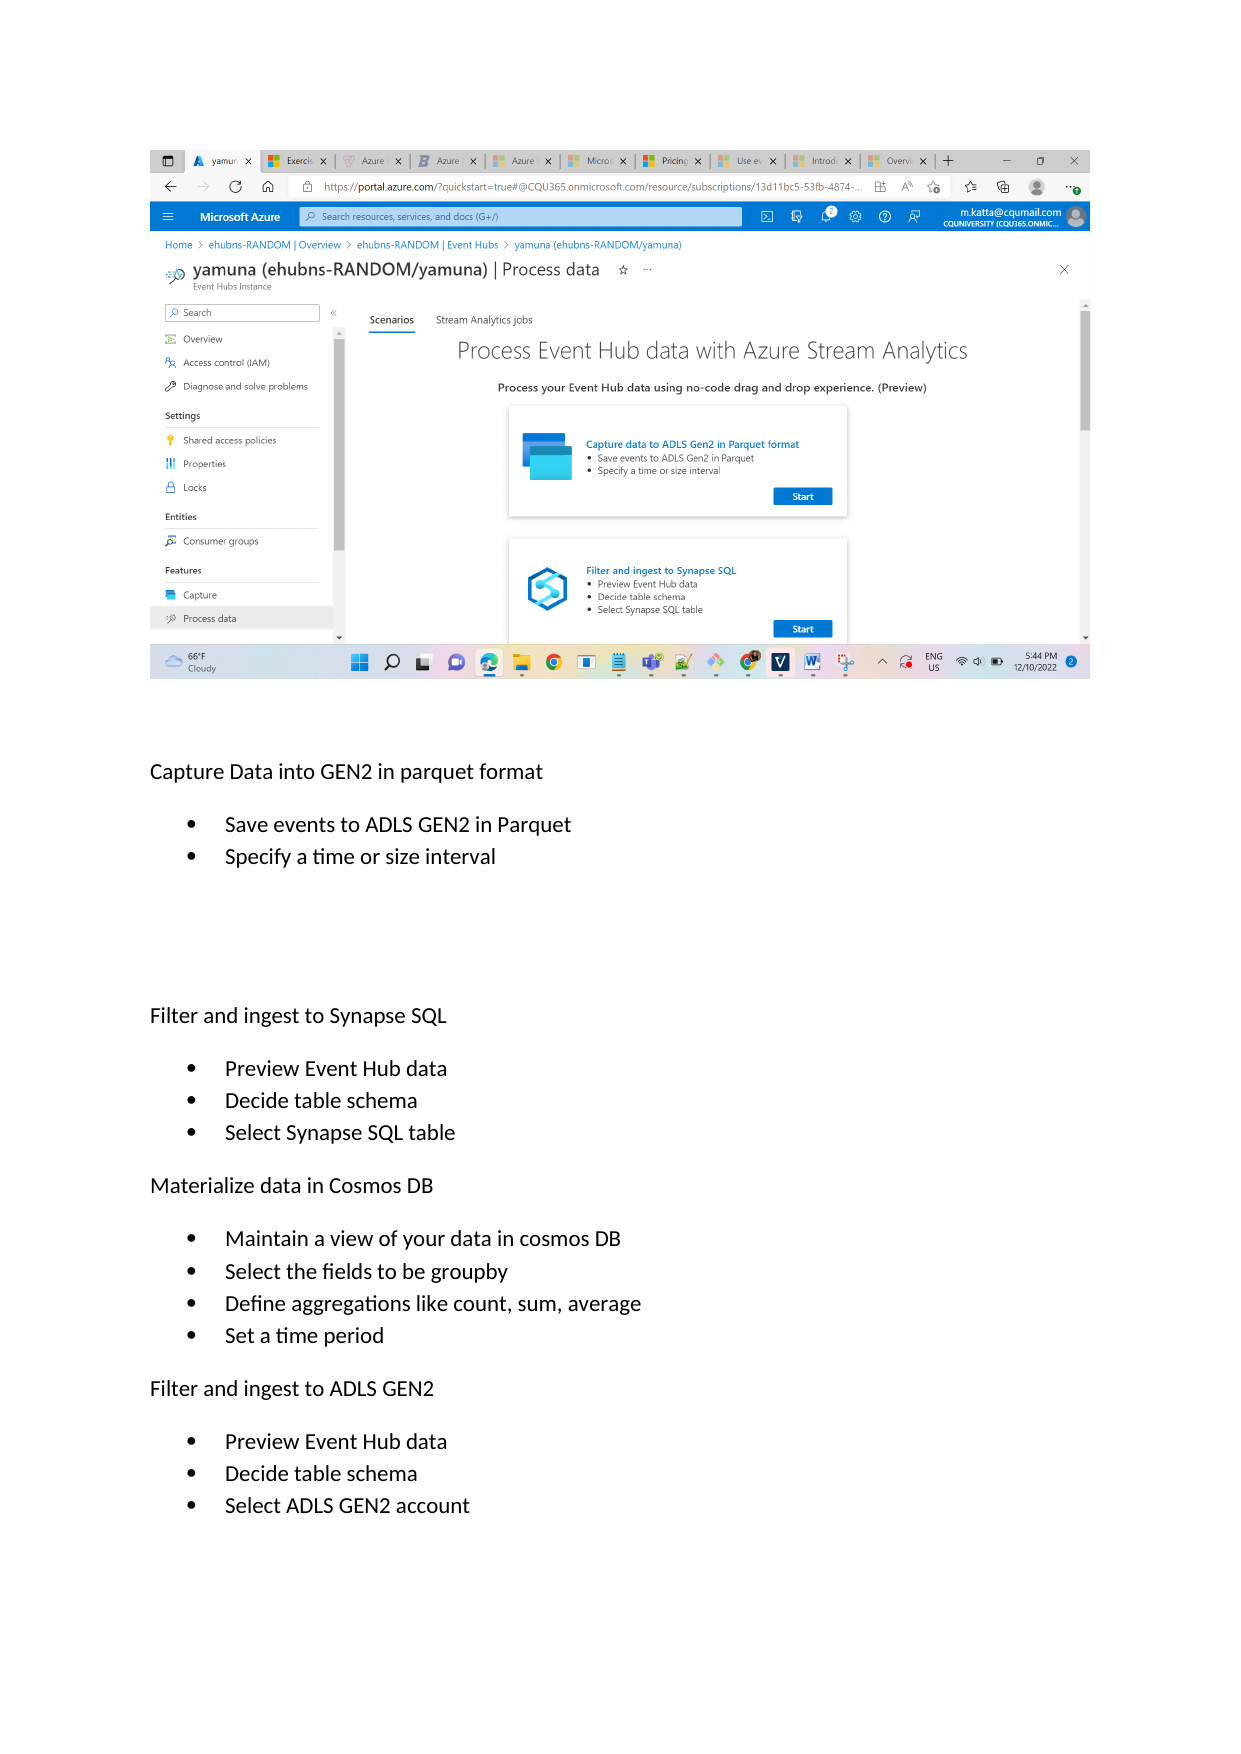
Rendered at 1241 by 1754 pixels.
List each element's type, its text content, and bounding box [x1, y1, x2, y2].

list Set a time period [187, 1321, 1090, 1349]
list Decide table schema [187, 1459, 1090, 1487]
list Save events to ADLS GEN2 in Parquet [187, 810, 1090, 838]
list Select ADLS GEN2 account [187, 1492, 1090, 1519]
text Filter and ingest to ADLS GEN2 [150, 1374, 1090, 1402]
list Preview Event Hub data [187, 1427, 1090, 1455]
text Filter and ingest to Synapse SQL [150, 1001, 1090, 1029]
picture [150, 150, 1091, 679]
text Capture Data into GEN2 in parquet format [150, 757, 1090, 785]
list Define aggregations like count, sum, average [187, 1289, 1090, 1317]
list Maintain a view of your data in cosmos DB [187, 1224, 1090, 1253]
list Specify a time or size interval [187, 842, 1090, 870]
list Decide table schema [187, 1086, 1090, 1114]
list Select Synapse SQL table [187, 1118, 1090, 1147]
list Select the fields to be groupby [187, 1257, 1090, 1285]
list Preview Event Hub data [187, 1054, 1090, 1082]
text Materialize data in Cosmos DB [150, 1172, 1090, 1199]
